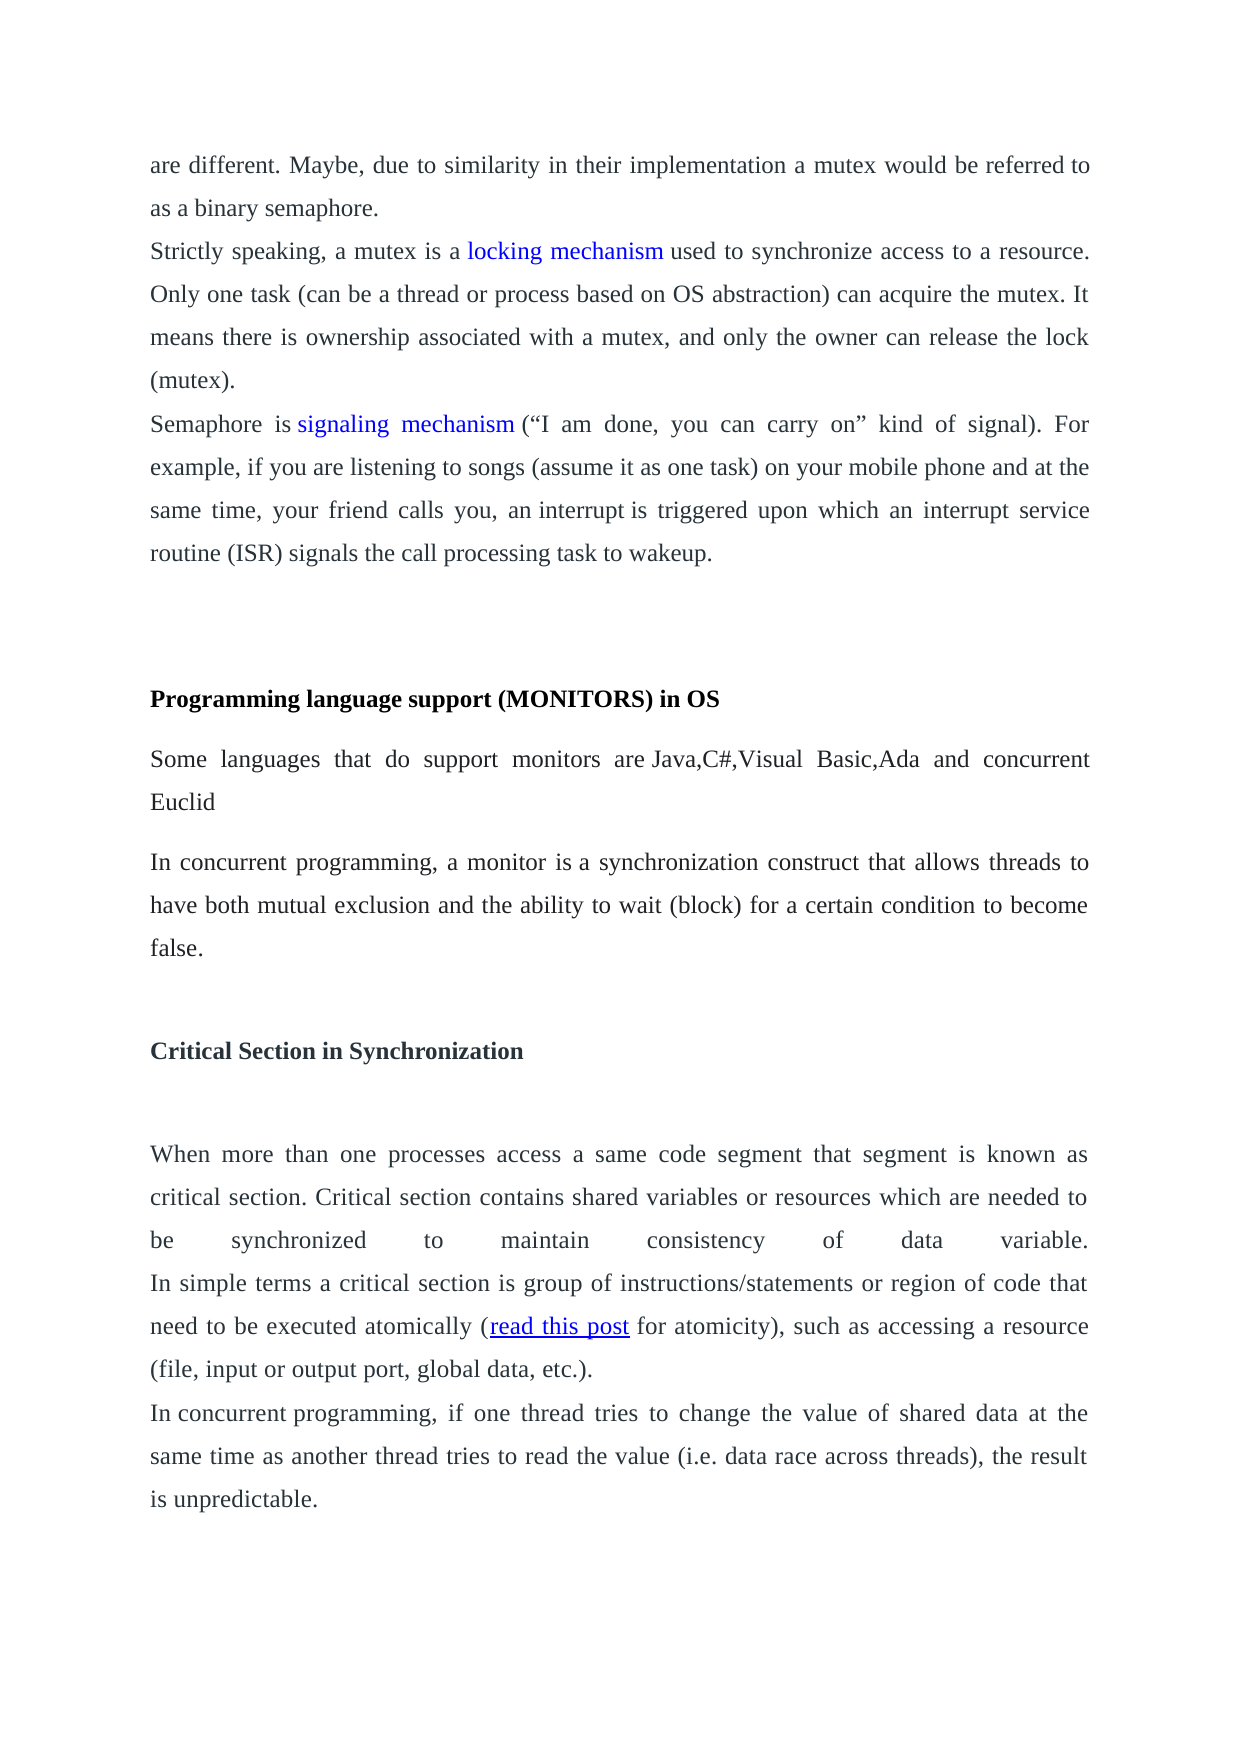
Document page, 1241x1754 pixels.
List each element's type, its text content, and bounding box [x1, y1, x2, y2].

text Critical Section in Synchronization [150, 1036, 1090, 1065]
text In concurrent programming, if one thread tries to change the value of shared data at the same time as another thread tries to read the value (i.e. data race across threads), the result is unpredictable. [150, 1398, 1090, 1513]
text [150, 150, 1090, 222]
text Programming language support (MONITORS) in OS [150, 684, 1090, 713]
text In concurrent programming, a monitor is a synchronization construct that allows threads to have both mutual exclusion and the ability to wait (block) for a certain condition to become false. [150, 847, 1090, 962]
text When more than one processes access a same code segment that segment is known as critical section. Critical section contains shared variables or resources which are needed to be synchronized to maintain consistency of data variable. In simple terms a critical section is group of instructions/statements or region of code that need to be executed atomically (read this post for atomicity), such as accessing a resource (file, input or output port, global data, etc.). [150, 1139, 1090, 1383]
text Semaphore is signaling mechanism (“I am done, you can carry on” kind of signal). For example, if you are listening to songs (assume it as one task) on your mobile phone and at the same time, your friend calls you, an interrupt is triggered upon which an interrupt service routine (ISR) signals the call processing task to wakeup. [150, 409, 1090, 567]
text Some languages that do support monitors are Java,C#,Visual Basic,Ada and concurrent Euclid [150, 773, 1090, 816]
text Strictly speaking, a mutex is a locking mechanism used to synchronize access to a resource. Only one task (can be a thread or process based on OS abstraction) can acquire the mutex. It means there is ownership associated with a mutex, and only the owner can release the lock (mutex). [150, 236, 1090, 394]
